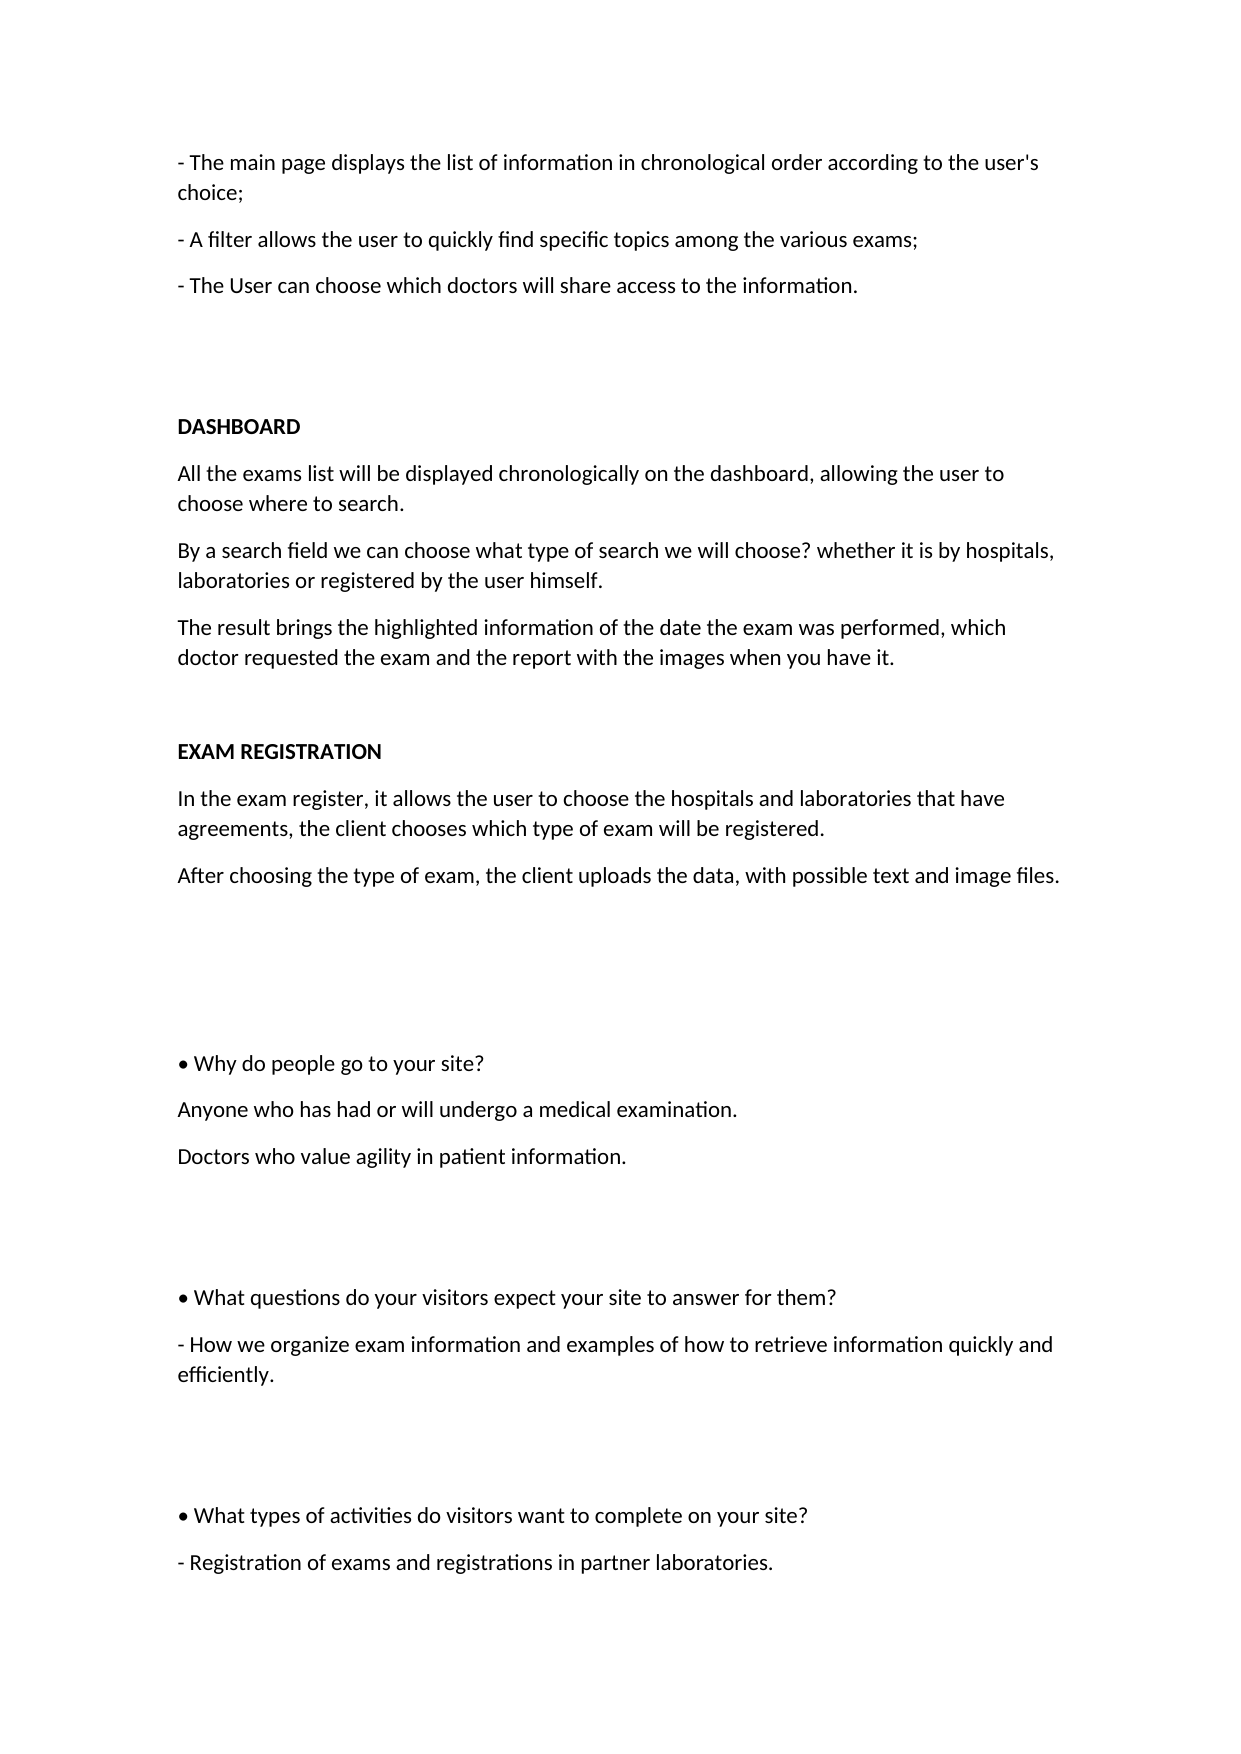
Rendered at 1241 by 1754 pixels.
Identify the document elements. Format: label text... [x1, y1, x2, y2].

text Anyone who has had or will undergo a medical examination. [177, 1096, 1063, 1123]
text After choosing the type of exam, the client uploads the data, with possible text and image files. [177, 861, 1063, 889]
text In the exam register, it allows the user to choose the hospitals and laboratories that have agreements, the client chooses which type of exam will be registered. [177, 784, 1063, 842]
text EXAM REGISTRATION [177, 737, 1063, 765]
text - The main page displays the list of information in chronological order according to the user's choice; [177, 148, 1063, 206]
text • Why do people go to your site? [177, 1049, 1063, 1077]
text - A filter allows the user to quickly find specific topics among the various exams; [177, 225, 1063, 253]
text - Registration of exams and registrations in partner laboratories. [177, 1548, 1063, 1576]
text DASHBOARD [177, 412, 1063, 440]
text Doctors who value agility in patient information. [177, 1142, 1063, 1170]
text - The User can choose which doctors will share access to the information. [177, 272, 1063, 299]
text • What types of activities do visitors want to complete on your site? [177, 1501, 1063, 1529]
text All the exams list will be displayed chronologically on the dashboard, allowing the user to choose where to search. [177, 459, 1063, 517]
text - How we organize exam information and examples of how to retrieve information quickly and efficiently. [177, 1330, 1063, 1388]
text • What questions do your visitors expect your site to answer for them? [177, 1283, 1063, 1311]
text The result brings the highlighted information of the date the exam was performed, which doctor requested the exam and the report with the images when you have it. [177, 613, 1063, 671]
text By a search field we can choose what type of search we will choose? whether it is by hospitals, laboratories or registered by the user himself. [177, 536, 1063, 594]
